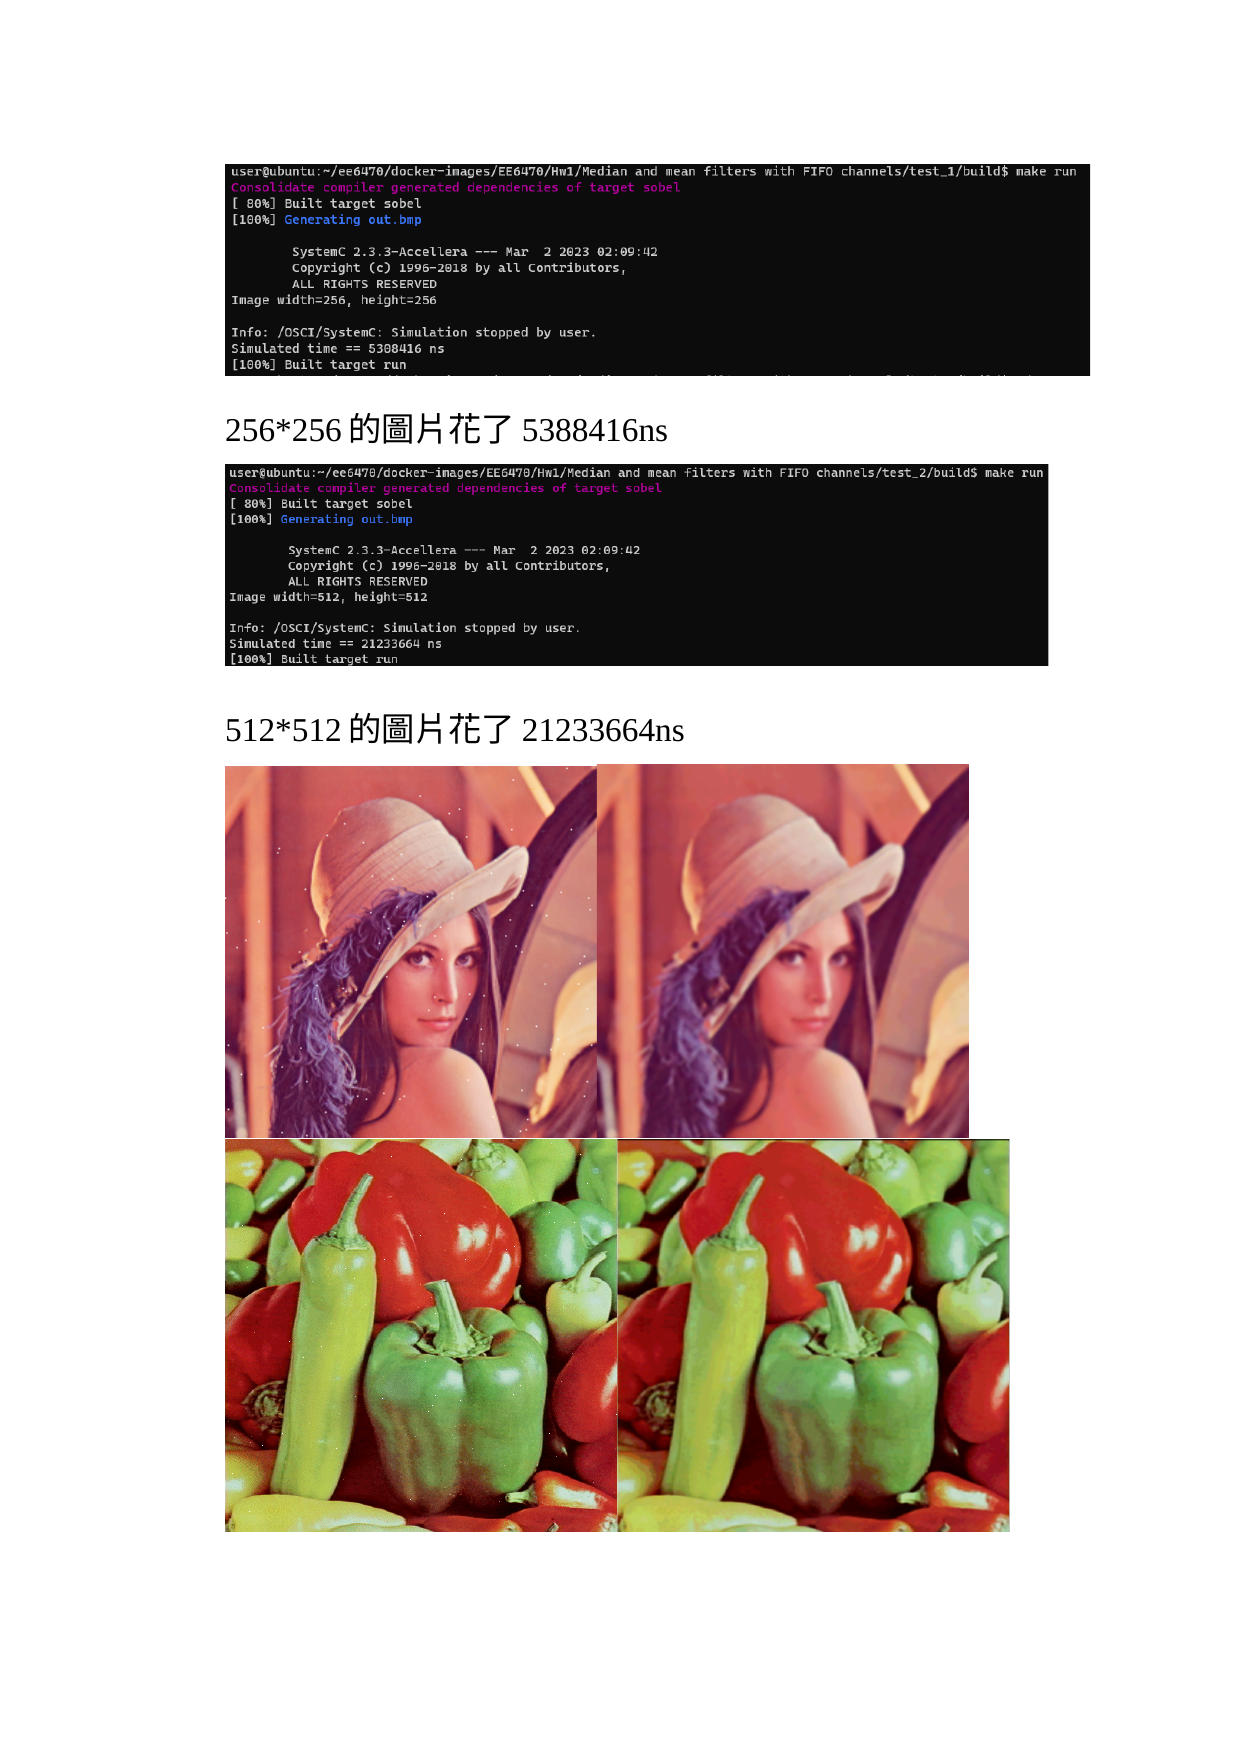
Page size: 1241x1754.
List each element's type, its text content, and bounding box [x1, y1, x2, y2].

picture [225, 464, 1049, 666]
text 256*256的圖片花了5388416ns [225, 389, 1053, 464]
picture [225, 764, 969, 1138]
picture [225, 164, 1091, 376]
picture [225, 1139, 1010, 1532]
text 512*512的圖片花了21233664ns [225, 689, 1053, 764]
